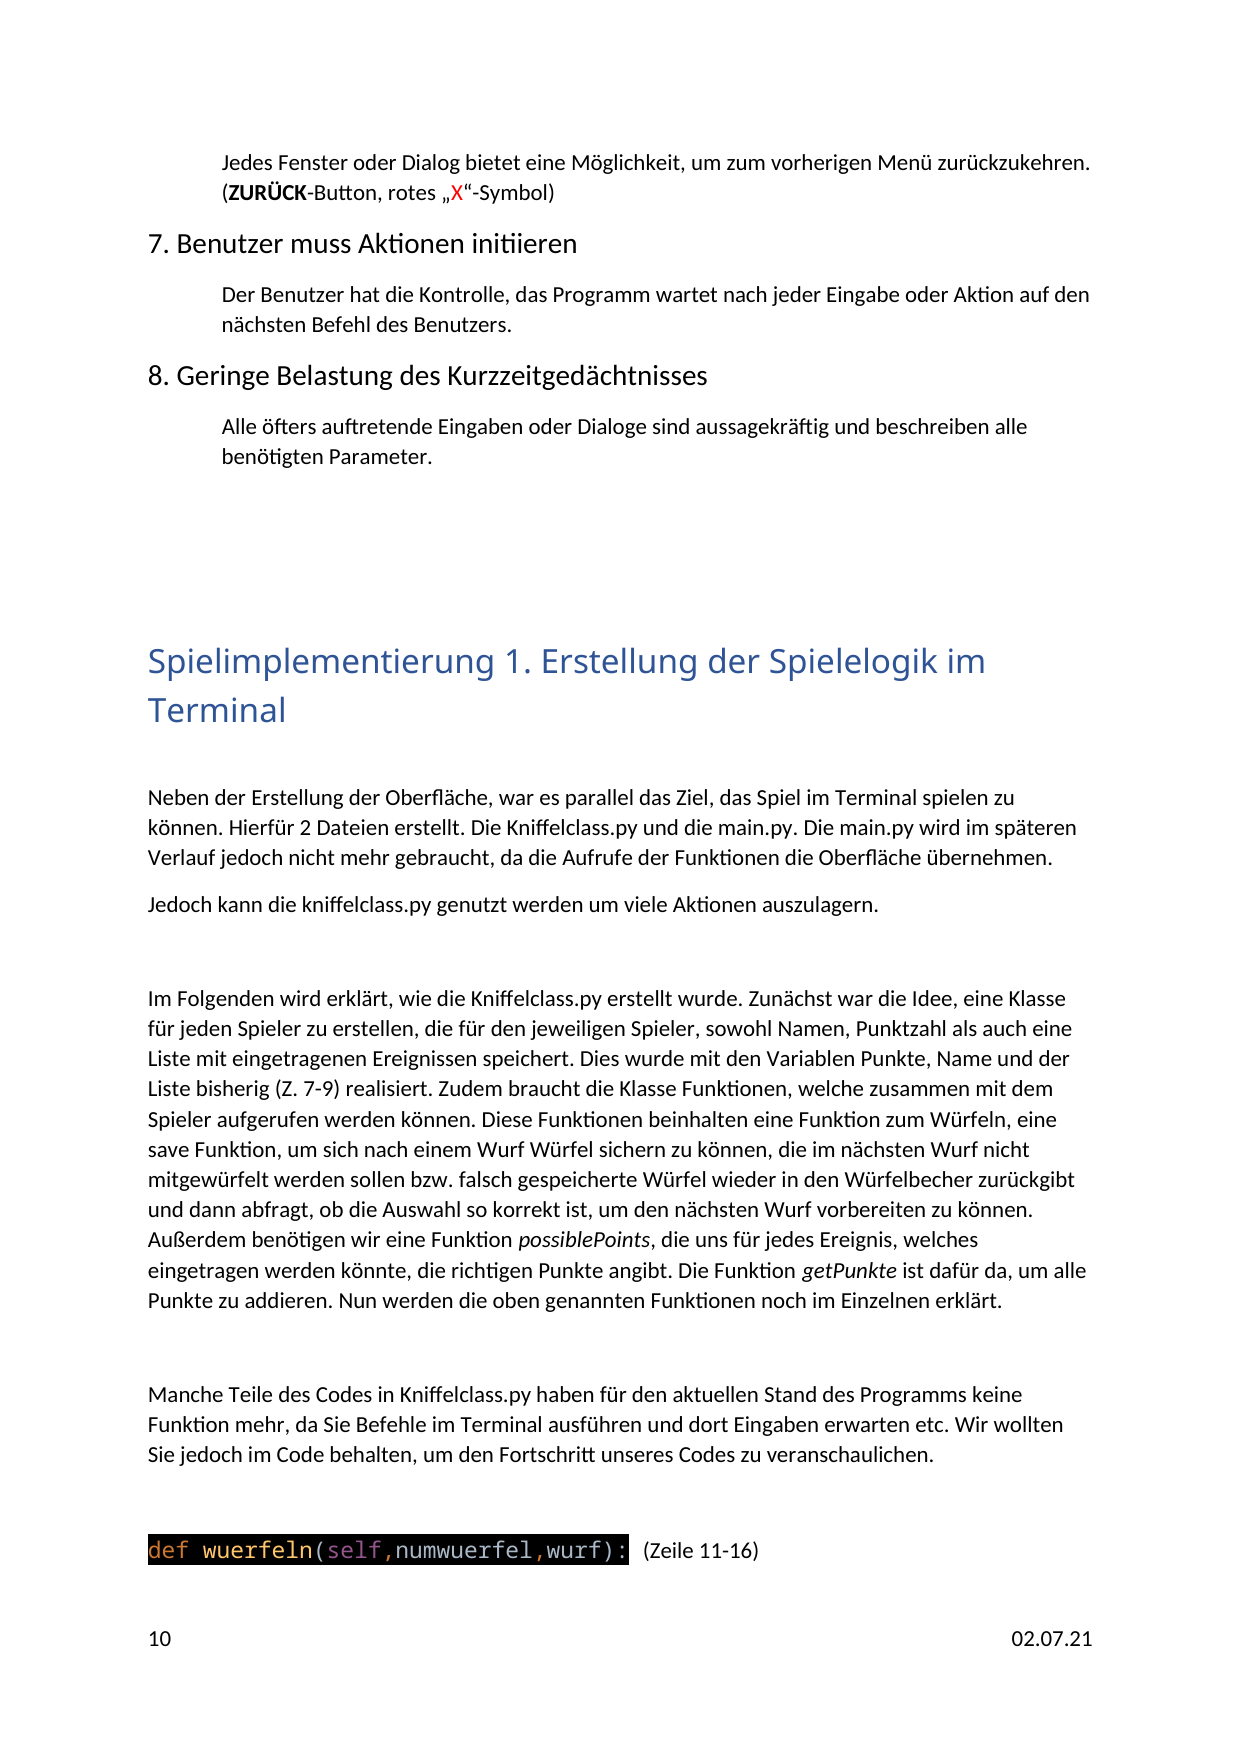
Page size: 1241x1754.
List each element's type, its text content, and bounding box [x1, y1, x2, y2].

text Jedoch kann die kniffelclass.py genutzt werden um viele Aktionen auszulagern. [148, 890, 1093, 918]
text def wuerfeln(self,numwuerfel,wurf): (Zeile 11-16) [629, 1534, 1093, 1565]
text Alle öfters auftretende Eingaben oder Dialoge sind aussagekräftig und beschreiben alle benötigten Parameter. [221, 412, 1093, 470]
text Neben der Erstellung der Oberfläche, war es parallel das Ziel, das Spiel im Terminal spielen zu können. Hierfür 2 Dateien erstellt. Die Kniffelclass.py und die main.py. Die main.py wird im späteren Verlauf jedoch nicht mehr gebraucht, da die Aufrufe der Funktionen die Oberfläche übernehmen. [148, 783, 1093, 871]
text Manche Teile des Codes in Kniffelclass.py haben für den aktuellen Stand des Programms keine Funktion mehr, da Sie Befehle im Terminal ausführen und dort Eingaben erwarten etc. Wir wollten Sie jedoch im Code behalten, um den Fortschritt unseres Codes zu veranschaulichen. [148, 1380, 1093, 1468]
subtitle Spielimplementierung 1. Erstellung der Spielelogik im Terminal [148, 638, 1093, 732]
text Im Folgenden wird erklärt, wie die Kniffelclass.py erstellt wurde. Zunächst war die Idee, eine Klasse für jeden Spieler zu erstellen, die für den jeweiligen Spieler, sowohl Namen, Punktzahl als auch eine Liste mit eingetragenen Ereignissen speichert. Dies wurde mit den Variablen Punkte, Name und der Liste bisherig (Z. 7-9) realisiert. Zudem braucht die Klasse Funktionen, welche zusammen mit dem Spieler aufgerufen werden können. Diese Funktionen beinhalten eine Funktion zum Würfeln, eine save Funktion, um sich nach einem Wurf Würfel sichern zu können, die im nächsten Wurf nicht mitgewürfelt werden sollen bzw. falsch gespeicherte Würfel wieder in den Würfelbecher zurückgibt und dann abfragt, ob die Auswahl so korrekt ist, um den nächsten Wurf vorbereiten zu können. Außerdem benötigen wir eine Funktion possiblePoints, die uns für jedes Ereignis, welches eingetragen werden könnte, die richtigen Punkte angibt. Die Funktion getPunkte ist dafür da, um alle Punkte zu addieren. Nun werden die oben genannten Funktionen noch im Einzelnen erklärt. [148, 984, 1093, 1314]
text Jedes Fenster oder Dialog bietet eine Möglichkeit, um zum vorherigen Menü zurückzukehren. (ZURÜCK-Button, rotes „X“-Symbol) [221, 148, 1093, 206]
text 8. Geringe Belastung des Kurzzeitgedächtnisses [148, 357, 1093, 392]
text 7. Benutzer muss Aktionen initiieren [148, 225, 1093, 260]
text Der Benutzer hat die Kontrolle, das Programm wartet nach jeder Eingabe oder Aktion auf den nächsten Befehl des Benutzers. [221, 280, 1093, 338]
